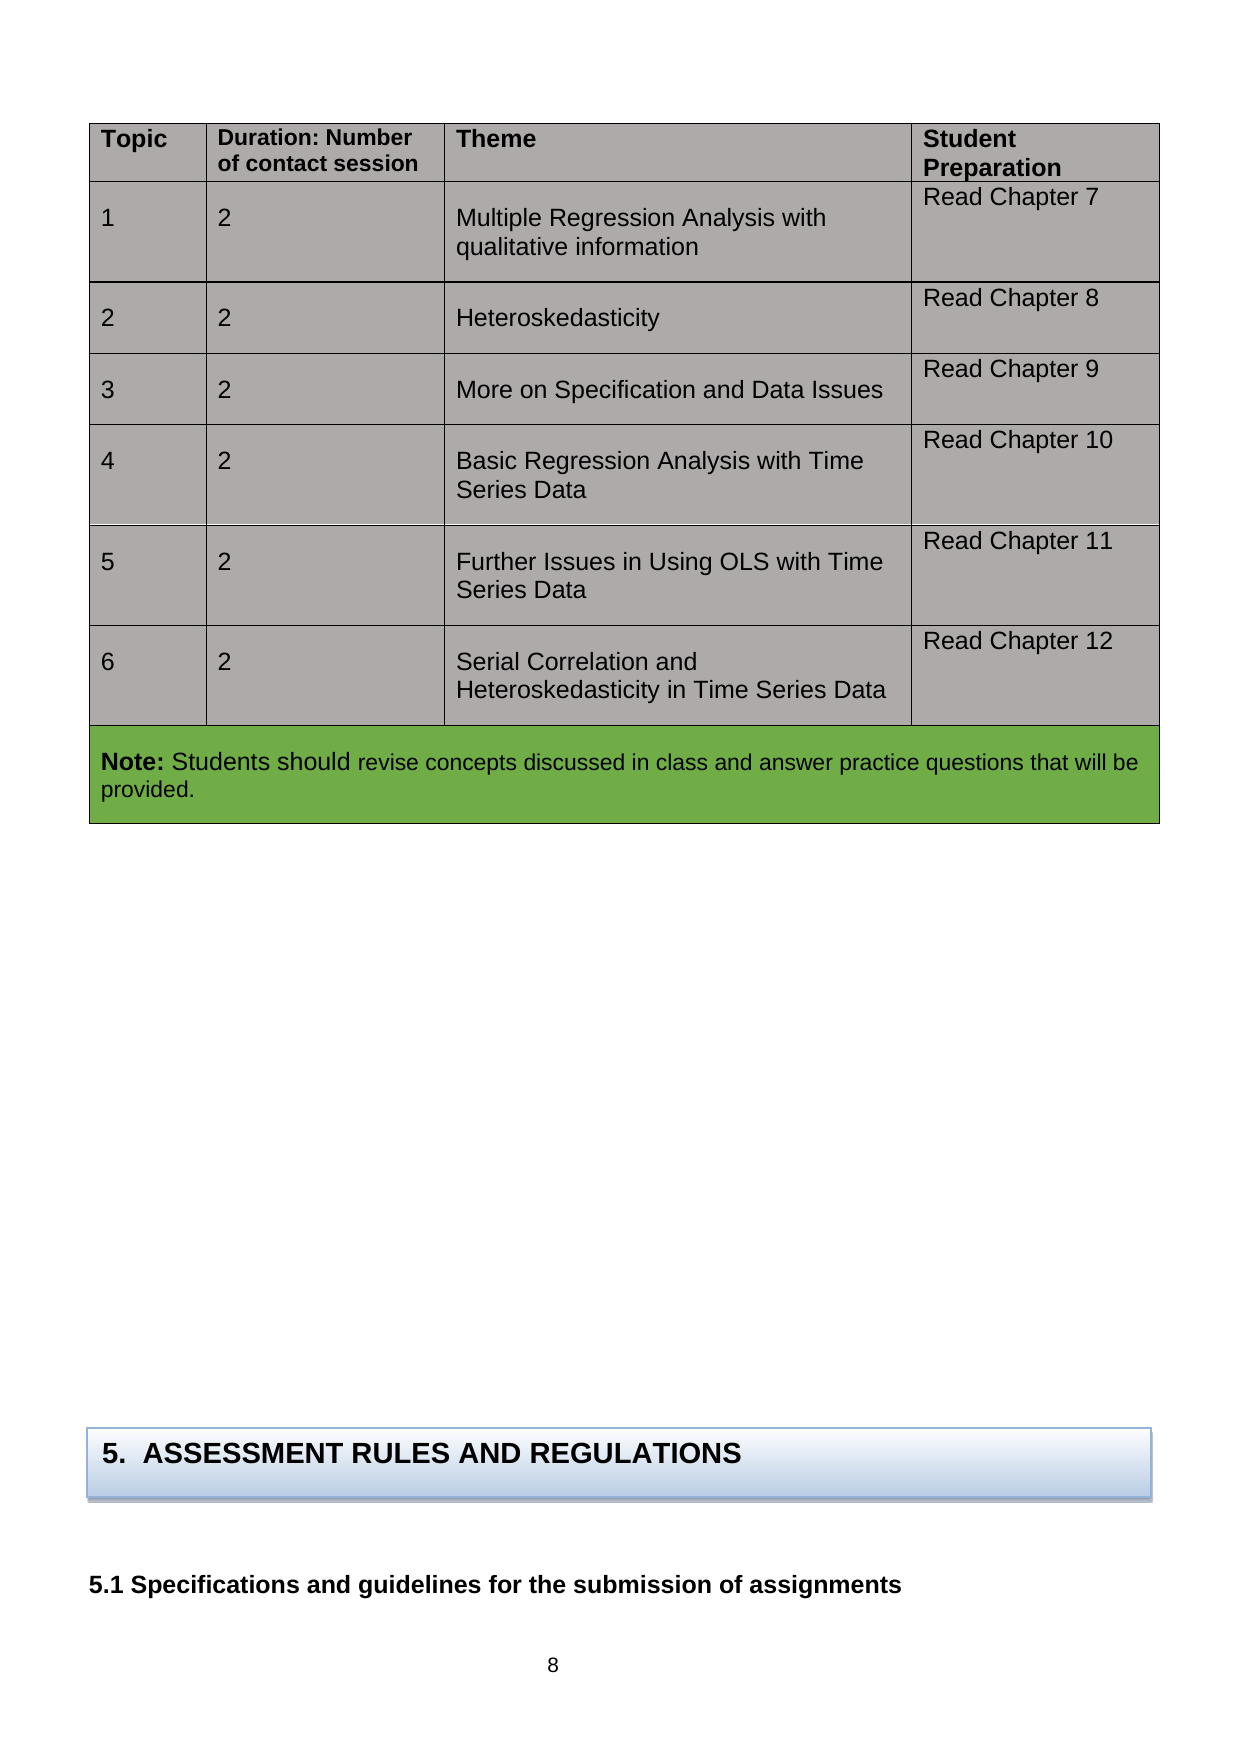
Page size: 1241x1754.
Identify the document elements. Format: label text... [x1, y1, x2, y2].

table_header Duration: Number of contact session [207, 124, 444, 181]
table_cell Basic Regression Analysis with Time Series Data [445, 425, 911, 524]
table_cell 2 [207, 283, 444, 353]
table_cell 3 [90, 354, 206, 424]
table_cell 4 [90, 425, 206, 524]
table_cell 2 [207, 526, 444, 625]
table_cell 2 [207, 354, 444, 424]
table_cell Multiple Regression Analysis with qualitative information [445, 182, 911, 281]
table_cell Read Chapter 11 [912, 526, 1159, 625]
table_cell Read Chapter 9 [912, 354, 1159, 424]
table_header Topic [90, 124, 206, 181]
table_cell 6 [90, 626, 206, 725]
table_cell Further Issues in Using OLS with Time Series Data [445, 526, 911, 625]
table_cell 1 [90, 182, 206, 281]
table_cell More on Specification and Data Issues [445, 354, 911, 424]
table_cell 2 [207, 626, 444, 725]
table_cell Read Chapter 10 [912, 425, 1159, 524]
table_cell Heteroskedasticity [445, 283, 911, 353]
table_cell 5 [90, 526, 206, 625]
table_header Theme [445, 124, 911, 181]
table_cell Note: Students should revise concepts discussed in class and answer practice questions that will be provided. [90, 726, 1159, 823]
table_cell Serial Correlation and Heteroskedasticity in Time Series Data [445, 626, 911, 725]
subtitle 5.1 Specifications and guidelines for the submission of assignments [89, 1570, 1159, 1599]
table_cell 2 [207, 425, 444, 524]
table_cell Read Chapter 12 [912, 626, 1159, 725]
table_cell Read Chapter 8 [912, 283, 1159, 353]
table_header Student Preparation [912, 124, 1159, 181]
table_cell 2 [90, 283, 206, 353]
table_cell Read Chapter 7 [912, 182, 1159, 281]
table_cell 2 [207, 182, 444, 281]
